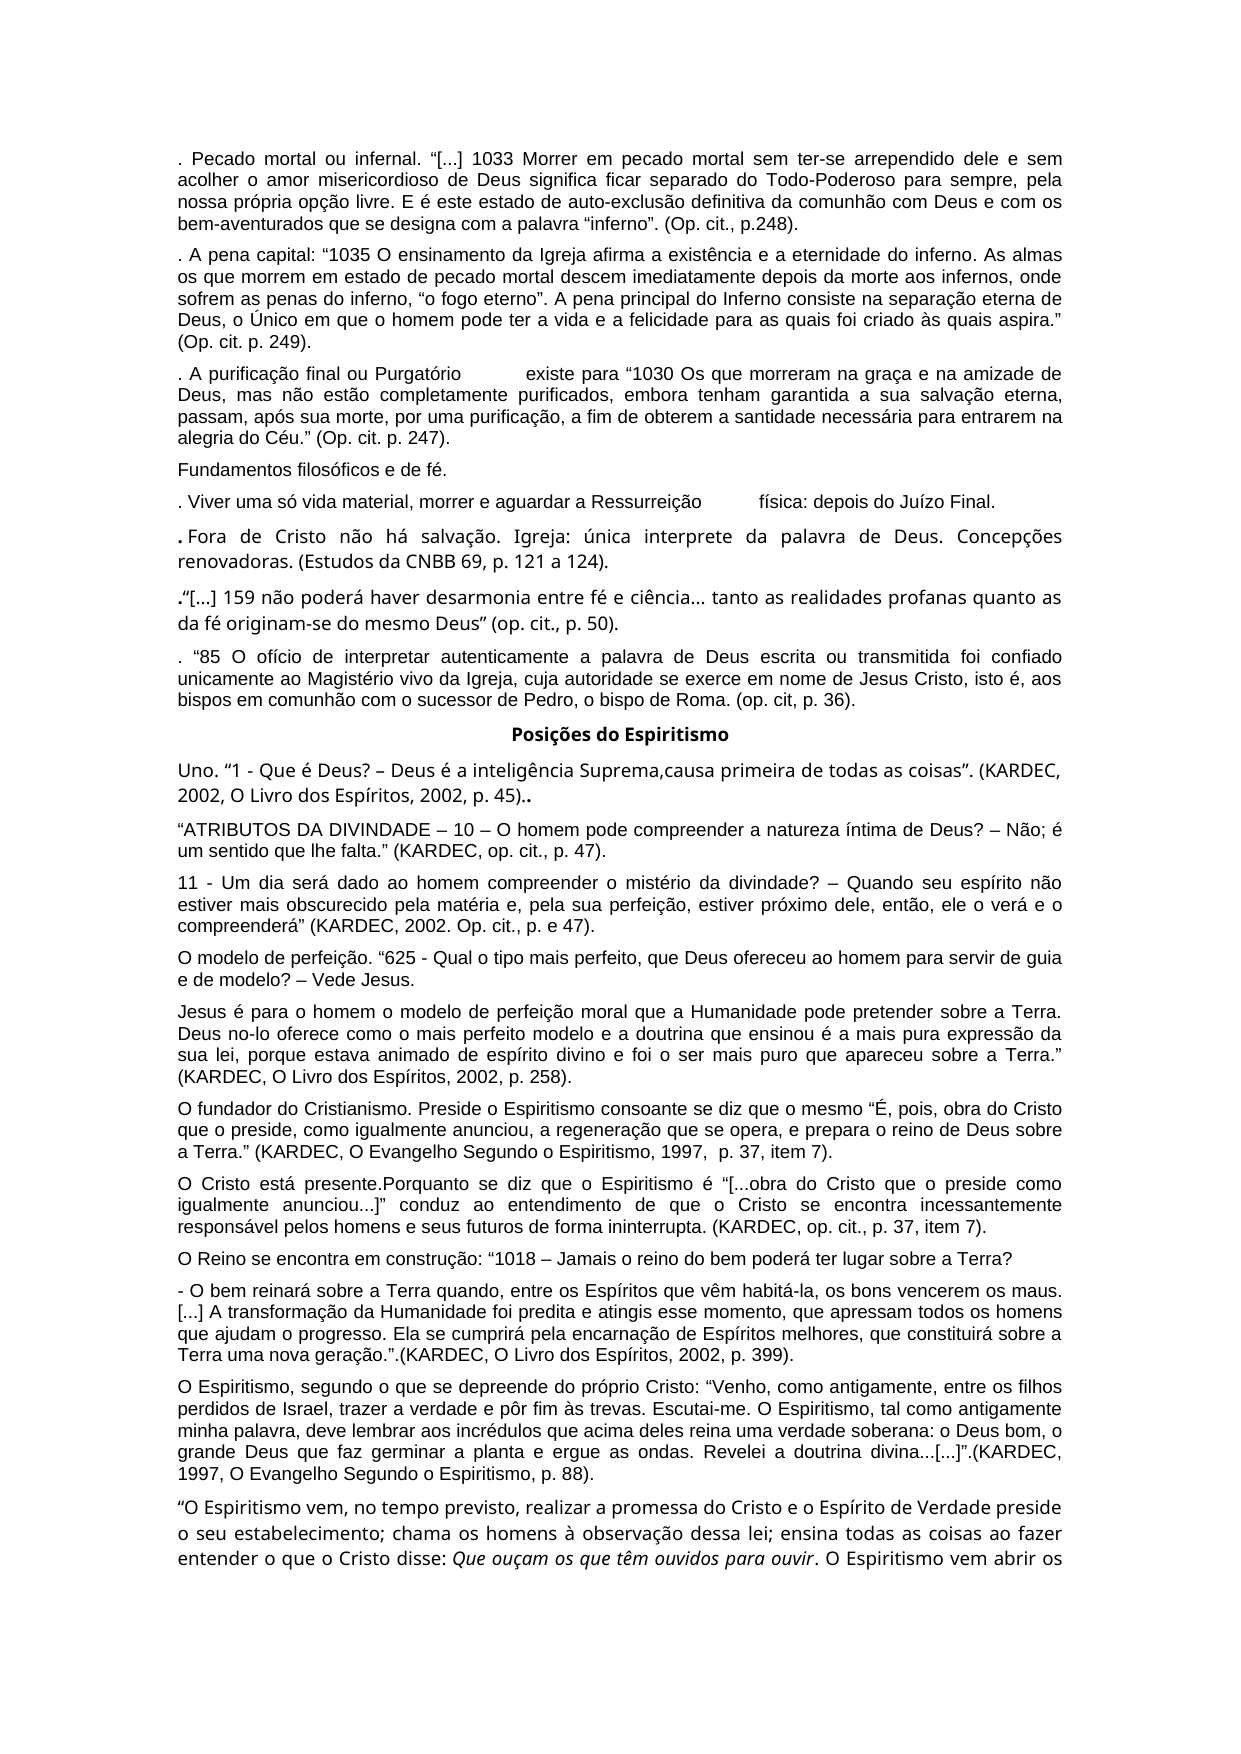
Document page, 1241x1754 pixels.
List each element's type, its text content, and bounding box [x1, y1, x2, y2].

text . A purificação final ou Purgatório existe para “1030 Os que morreram na graça e na amizade de Deus, mas não estão completamente purificados, embora tenham garantida a sua salvação eterna, passam, após sua morte, por uma purificação, a fim de obterem a santidade necessária para entrarem na alegria do Céu.” (Op. cit. p. 247). [177, 362, 1063, 449]
text .“[...] 159 não poderá haver desarmonia entre fé e ciência... tanto as realidades profanas quanto as da fé originam-se do mesmo Deus” (op. cit., p. 50). [177, 584, 1063, 636]
text “ATRIBUTOS DA DIVINDADE – 10 – O homem pode compreender a natureza íntima de Deus? – Não; é um sentido que lhe falta.” (KARDEC, op. cit., p. 47). [177, 818, 1063, 862]
text O Cristo está presente.Porquanto se diz que o Espiritismo é “[...obra do Cristo que o preside como igualmente anunciou...]” conduz ao entendimento de que o Cristo se encontra incessantemente responsável pelos homens e seus futuros de forma ininterrupta. (KARDEC, op. cit., p. 37, item 7). [177, 1172, 1063, 1237]
text O Espiritismo, segundo o que se depreende do próprio Cristo: “Venho, como antigamente, entre os filhos perdidos de Israel, trazer a verdade e pôr fim às trevas. Escutai-me. O Espiritismo, tal como antigamente minha palavra, deve lembrar aos incrédulos que acima deles reina uma verdade soberana: o Deus bom, o grande Deus que faz germinar a planta e ergue as ondas. Revelei a doutrina divina...[...]”.(KARDEC, 1997, O Evangelho Segundo o Espiritismo, p. 88). [177, 1376, 1063, 1484]
text . Fora de Cristo não há salvação. Igreja: única interprete da palavra de Deus. Concepções renovadoras. (Estudos da CNBB 69, p. 121 a 124). [177, 523, 1063, 574]
text Fundamentos filosóficos e de fé. [177, 459, 1063, 481]
text O fundador do Cristianismo. Preside o Espiritismo consoante se diz que o mesmo “É, pois, obra do Cristo que o preside, como igualmente anunciou, a regeneração que se opera, e prepara o reino de Deus sobre a Terra.” (KARDEC, O Evangelho Segundo o Espiritismo, 1997, p. 37, item 7). [177, 1097, 1063, 1162]
text 11 - Um dia será dado ao homem compreender o mistério da divindade? – Quando seu espírito não estiver mais obscurecido pela matéria e, pela sua perfeição, estiver próximo dele, então, ele o verá e o compreenderá” (KARDEC, 2002. Op. cit., p. e 47). [177, 872, 1063, 937]
text Jesus é para o homem o modelo de perfeição moral que a Humanidade pode pretender sobre a Terra. Deus no-lo oferece como o mais perfeito modelo e a doutrina que ensinou é a mais pura expressão da sua lei, porque estava animado de espírito divino e foi o ser mais puro que apareceu sobre a Terra.” (KARDEC, O Livro dos Espíritos, 2002, p. 258). [177, 1001, 1063, 1087]
text - O bem reinará sobre a Terra quando, entre os Espíritos que vêm habitá-la, os bons vencerem os maus. [...] A transformação da Humanidade foi predita e atingis esse momento, que apressam todos os homens que ajudam o progresso. Ela se cumprirá pela encarnação de Espíritos melhores, que constituirá sobre a Terra uma nova geração.”.(KARDEC, O Livro dos Espíritos, 2002, p. 399). [177, 1279, 1063, 1366]
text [177, 1494, 1063, 1571]
text . Viver uma só vida material, morrer e aguardar a Ressurreição física: depois do Juízo Final. [177, 491, 1063, 513]
text . A pena capital: “1035 O ensinamento da Igreja afirma a existência e a eternidade do inferno. As almas os que morrem em estado de pecado mortal descem imediatamente depois da morte aos infernos, onde sofrem as penas do inferno, “o fogo eterno”. A pena principal do Inferno consiste na separação eterna de Deus, o Único em que o homem pode ter a vida e a felicidade para as quais foi criado às quais aspira.” (Op. cit. p. 249). [177, 244, 1063, 352]
text . “85 O ofício de interpretar autenticamente a palavra de Deus escrita ou transmitida foi confiado unicamente ao Magistério vivo da Igreja, cuja autoridade se exerce em nome de Jesus Cristo, isto é, aos bispos em comunhão com o sucessor de Pedro, o bispo de Roma. (op. cit, p. 36). [177, 646, 1063, 711]
text O modelo de perfeição. “625 - Qual o tipo mais perfeito, que Deus ofereceu ao homem para servir de guia e de modelo? – Vede Jesus. [177, 947, 1063, 990]
text Posições do Espiritismo [177, 721, 1063, 747]
text O Reino se encontra em construção: “1018 – Jamais o reino do bem poderá ter lugar sobre a Terra? [177, 1248, 1063, 1269]
text . Pecado mortal ou infernal. “[...] 1033 Morrer em pecado mortal sem ter-se arrependido dele e sem acolher o amor misericordioso de Deus significa ficar separado do Todo-Poderoso para sempre, pela nossa própria opção livre. E é este estado de auto-exclusão definitiva da comunhão com Deus e com os bem-aventurados que se designa com a palavra “inferno”. (Op. cit., p.248). [177, 148, 1063, 234]
text Uno. “1 - Que é Deus? – Deus é a inteligência Suprema,causa primeira de todas as coisas”. (KARDEC, 2002, O Livro dos Espíritos, 2002, p. 45).. [177, 757, 1063, 808]
